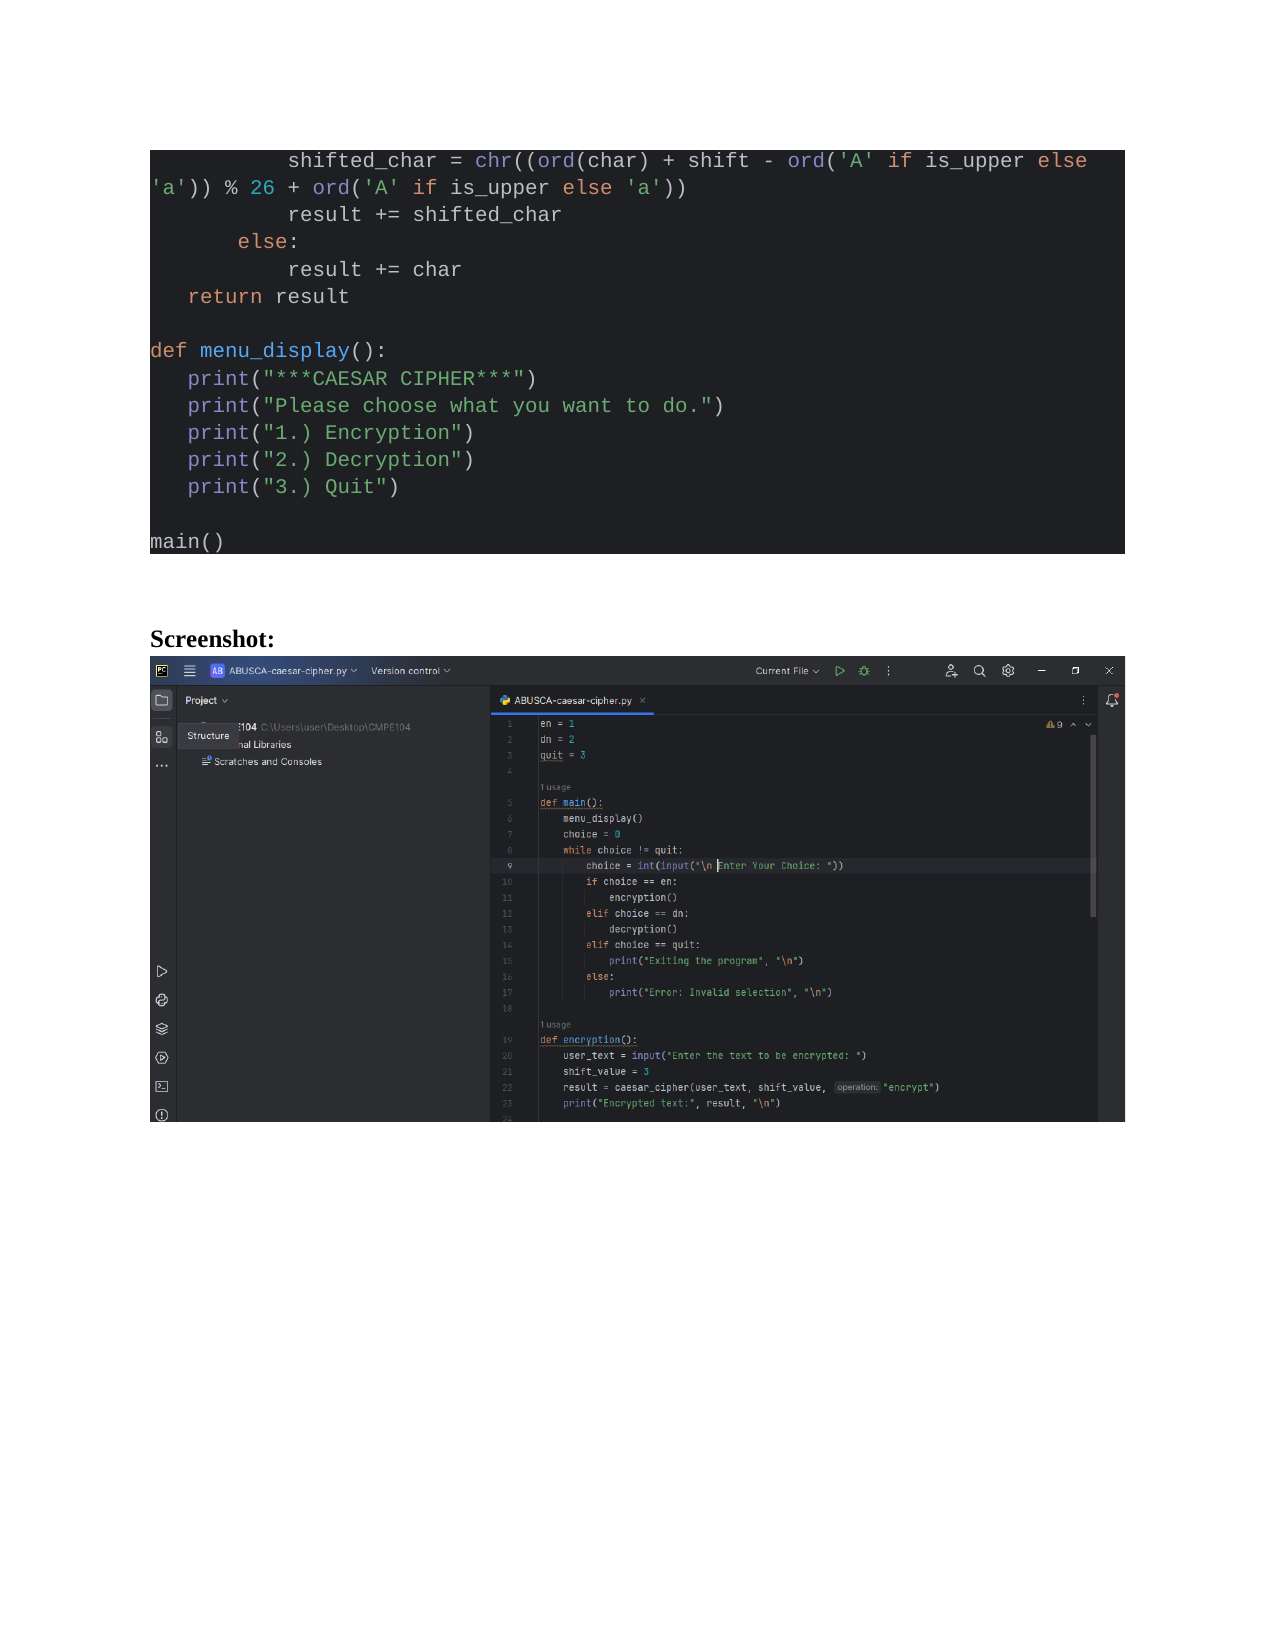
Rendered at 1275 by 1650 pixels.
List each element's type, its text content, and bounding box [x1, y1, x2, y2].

text print("1.) Encryption") [150, 422, 1125, 446]
picture [150, 656, 1125, 1122]
text print("Please choose what you want to do.") [150, 395, 1125, 418]
text print("3.) Quit") [150, 476, 1125, 500]
text else: [150, 232, 1125, 255]
text shifted_char = chr((ord(char) + shift - ord('A' if is_upper else 'a')) % 26 + ord('A' if is_upper else 'a')) [150, 150, 1125, 201]
text print("2.) Decryption") [150, 449, 1125, 473]
text main() [150, 531, 1125, 554]
text print("***CAESAR CIPHER***") [150, 367, 1125, 391]
text result += shifted_char [150, 204, 1125, 228]
text return result [150, 286, 1125, 309]
text def menu_display(): [150, 340, 1125, 364]
text Screenshot: [150, 624, 1125, 653]
text result += char [150, 259, 1125, 282]
